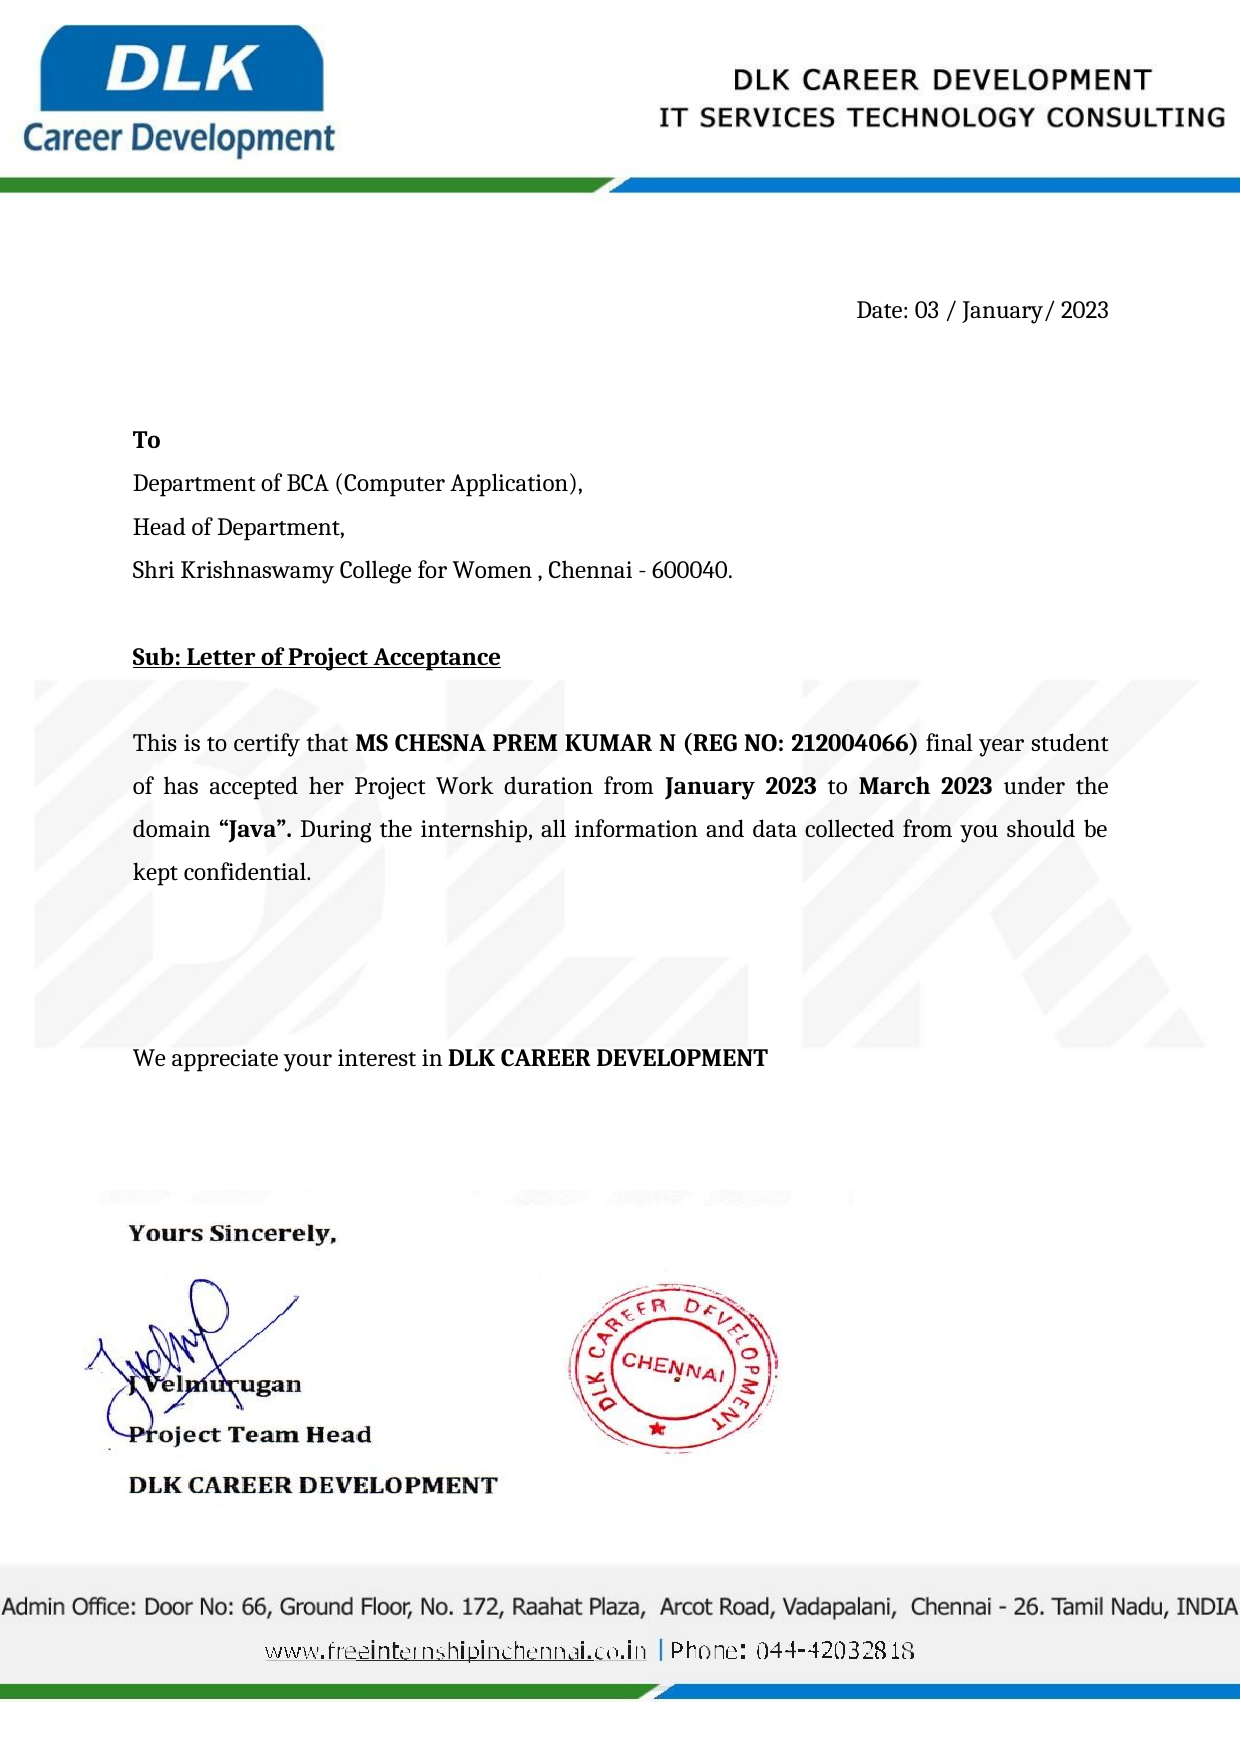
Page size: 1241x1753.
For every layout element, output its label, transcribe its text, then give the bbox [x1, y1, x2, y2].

picture [0, 24, 1240, 1702]
text Date: 03 / January/ 2023 [119, 296, 1109, 325]
text We appreciate your interest in DLK CAREER DEVELOPMENT [133, 1044, 1123, 1073]
text To [133, 426, 1123, 455]
text This is to certify that MS CHESNA PREM KUMAR N (REG NO: 212004066) final year student of has accepted her Project Work duration from January 2023 to March 2023 under the domain “Java”. During the internship, all information and data collected from you should be kept confidential. [133, 729, 1108, 887]
text Department of BCA (Computer Application), Head of Department, [133, 469, 606, 541]
subtitle Sub: Letter of Project Acceptance [133, 642, 1123, 671]
text Shri Krishnaswamy College for Women , Chennai - 600040. [133, 556, 1123, 584]
